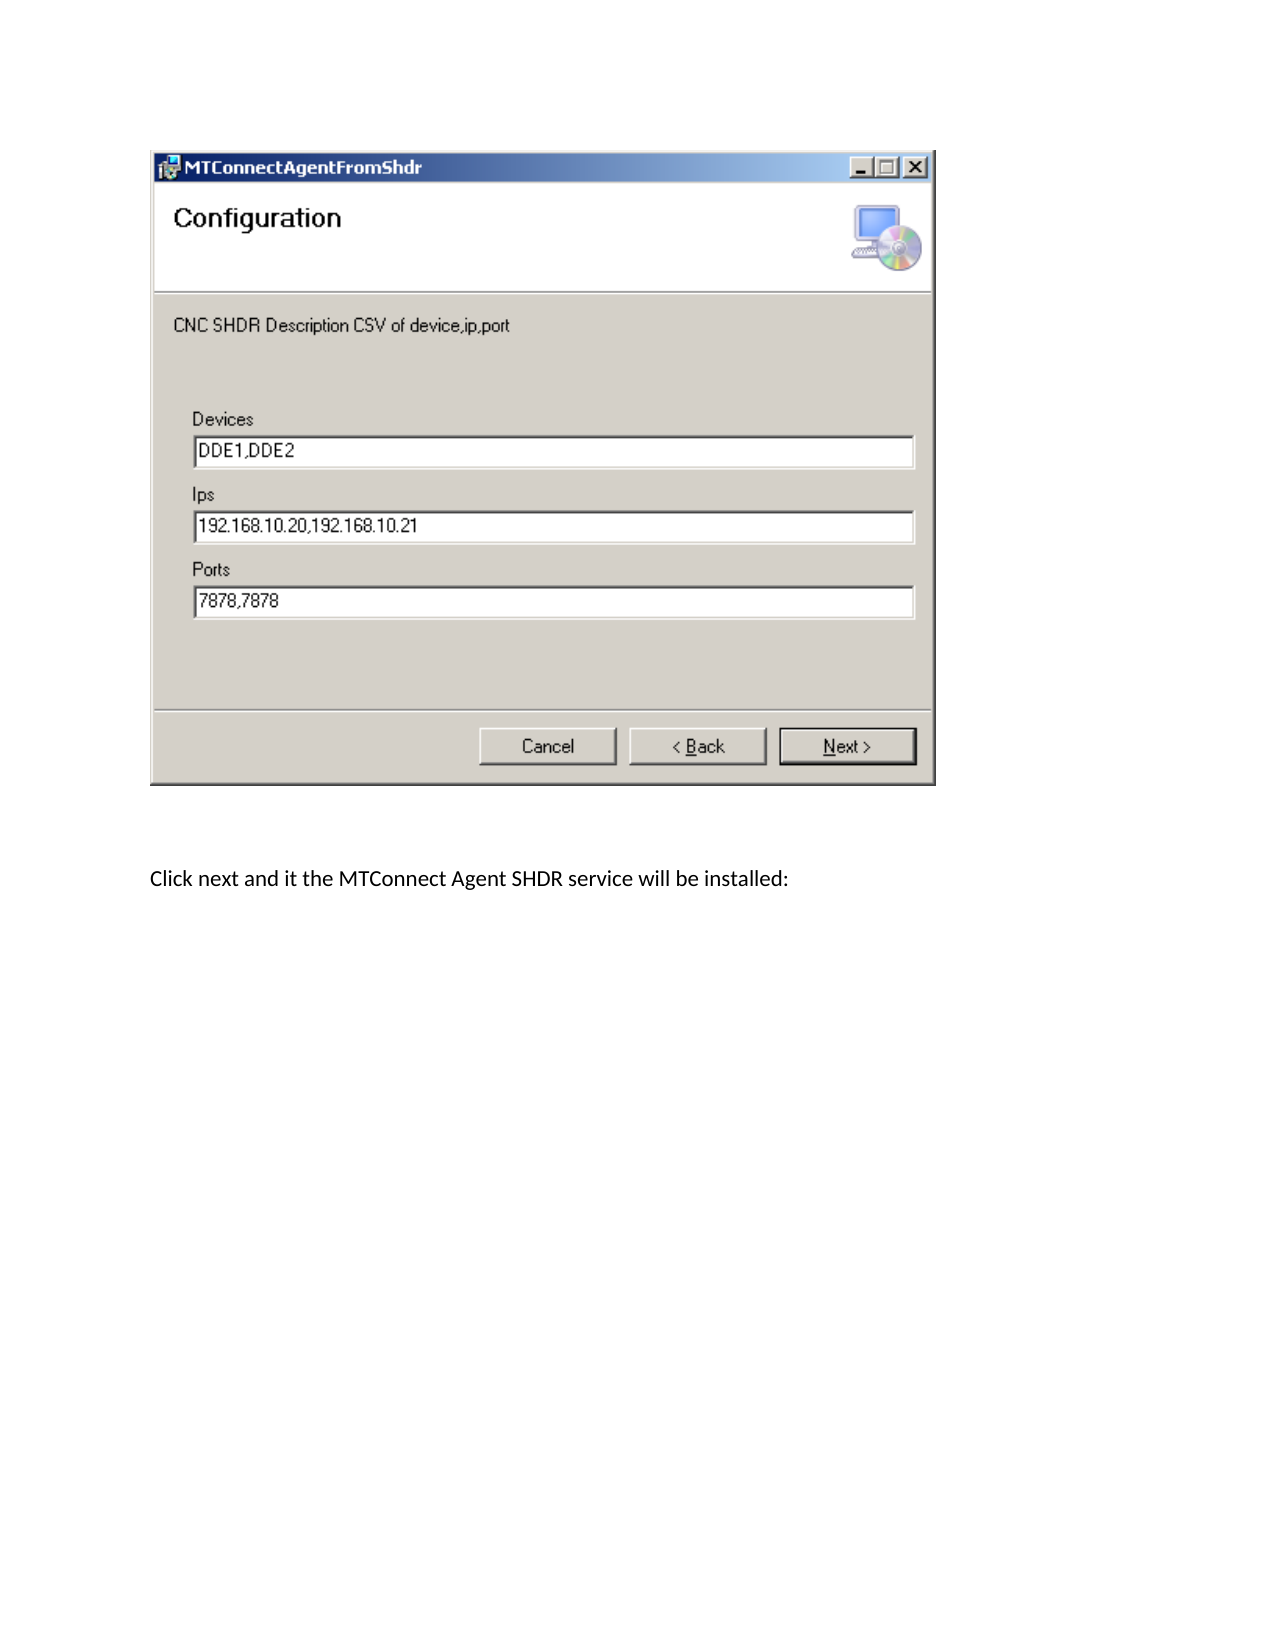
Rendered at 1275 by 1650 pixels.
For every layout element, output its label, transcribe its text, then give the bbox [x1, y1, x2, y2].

text Click next and it the MTConnect Agent SHDR service will be installed: [150, 864, 1125, 892]
picture [150, 150, 936, 786]
